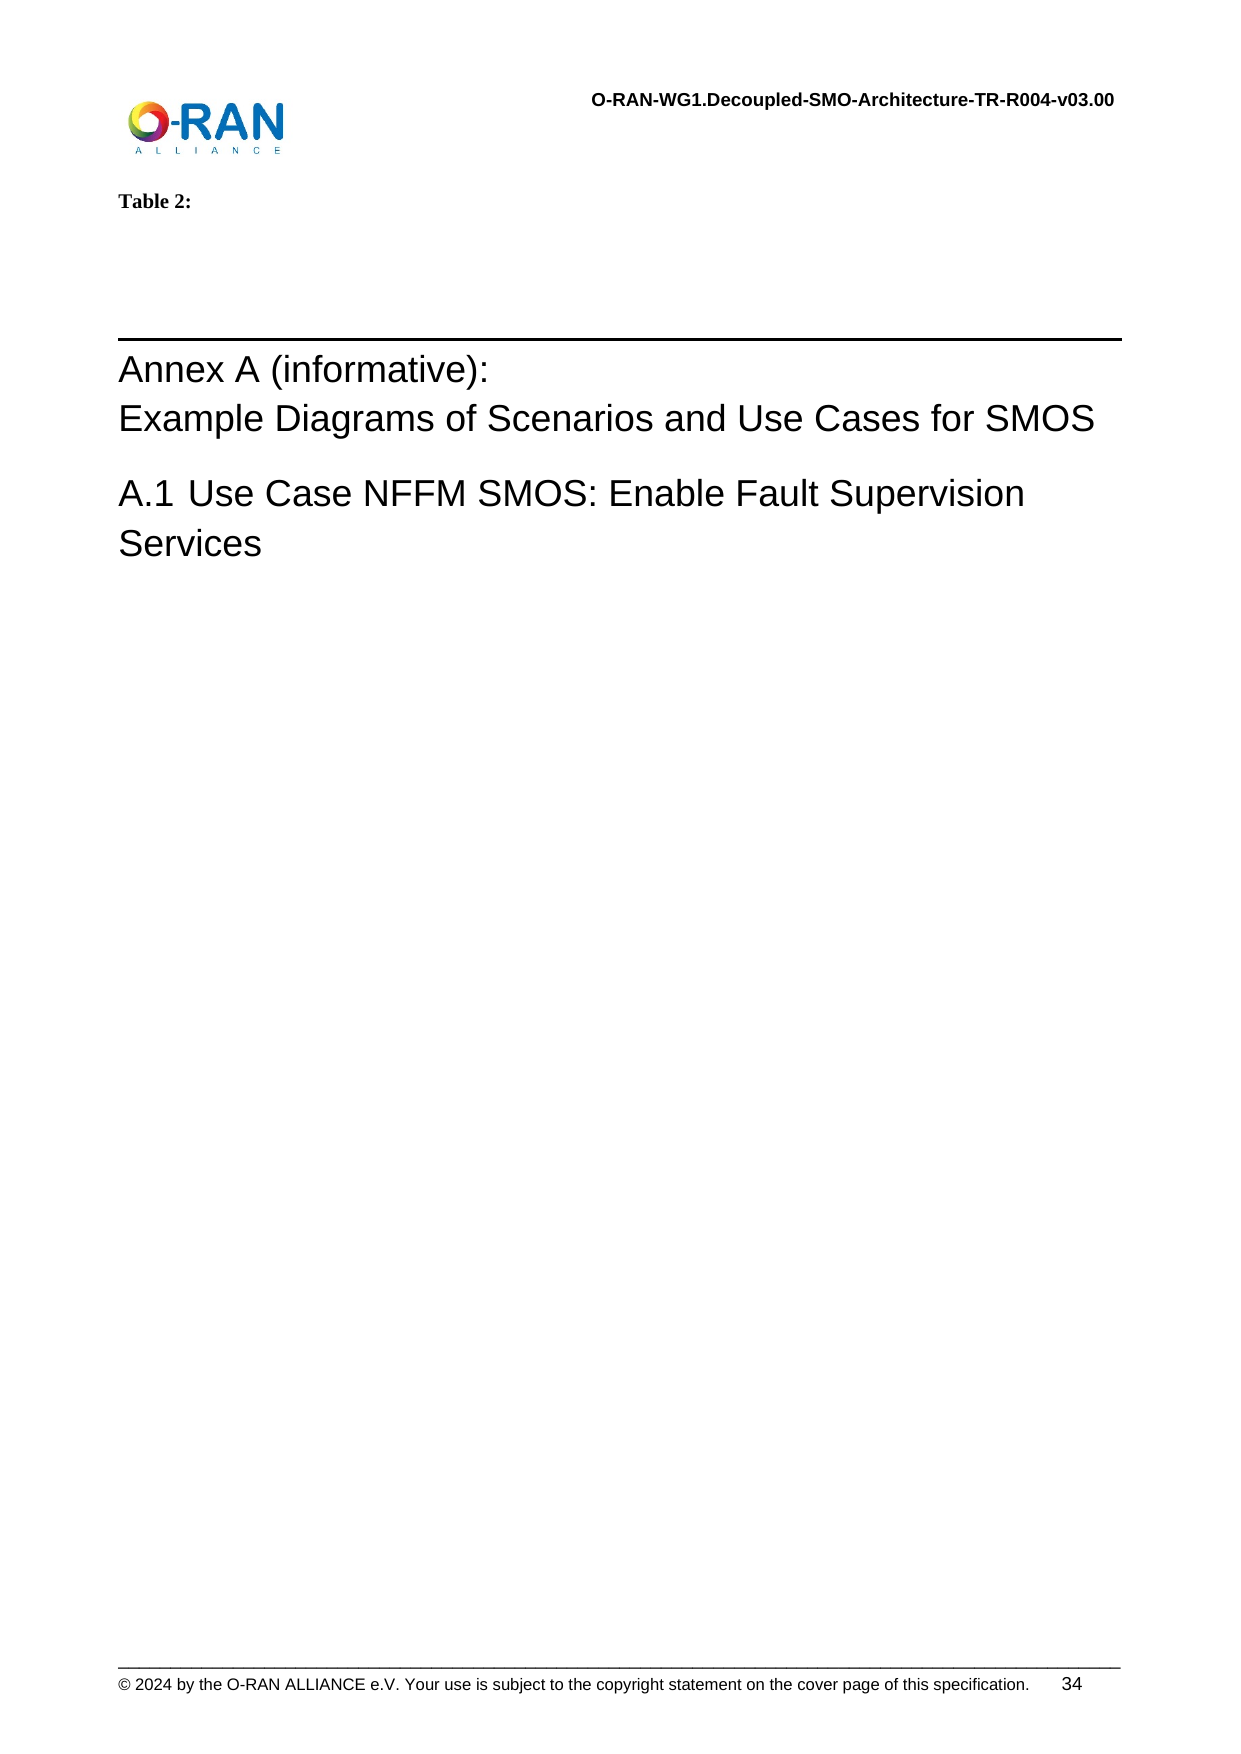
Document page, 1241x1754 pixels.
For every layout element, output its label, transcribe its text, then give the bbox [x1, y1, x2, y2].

picture [118, 88, 297, 165]
subtitle A.1 Use Case NFFM SMOS: Enable Fault Supervision Services [118, 462, 1122, 564]
subtitle Annex A (informative): Example Diagrams of Scenarios and Use Cases for SMOS [118, 341, 1122, 440]
